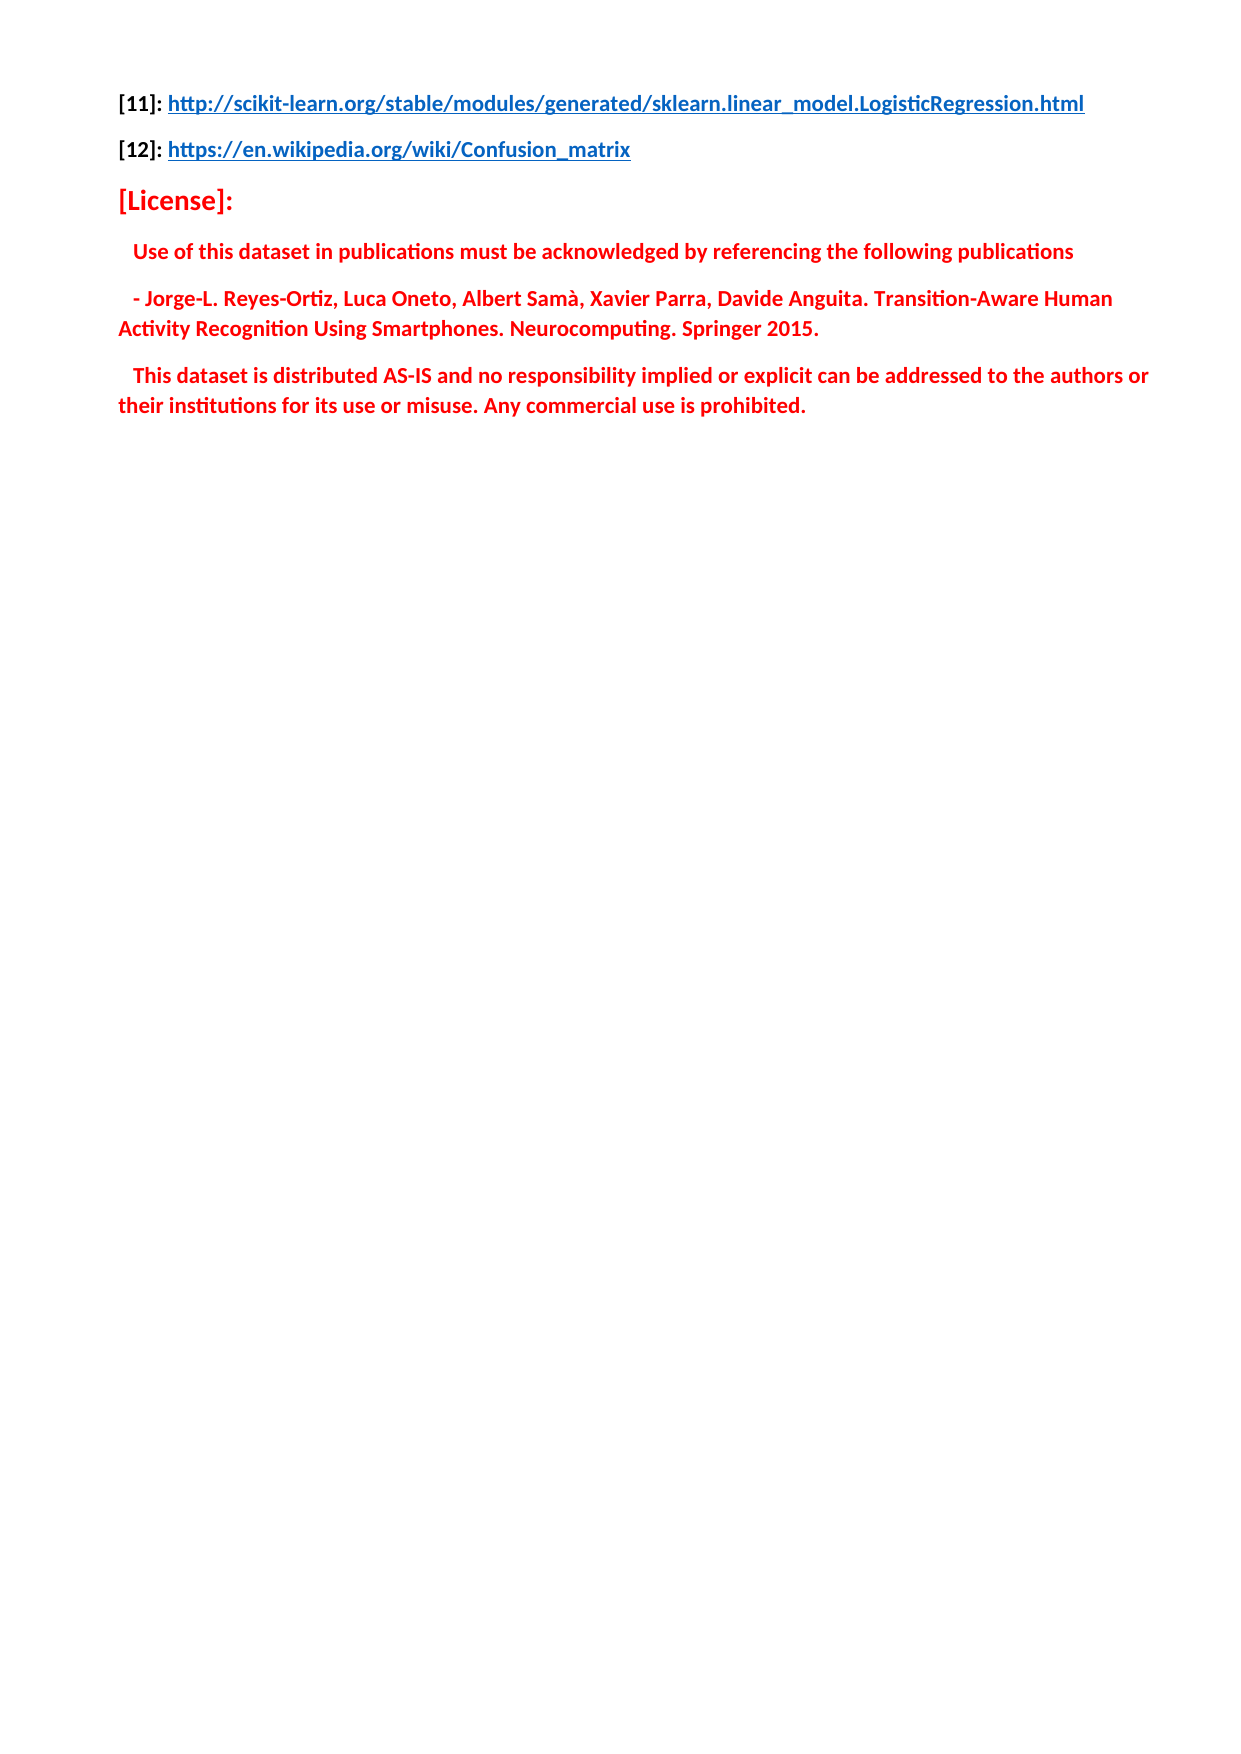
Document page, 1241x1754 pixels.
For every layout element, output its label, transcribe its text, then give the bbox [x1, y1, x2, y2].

text [12]: https://en.wikipedia.org/wiki/Confusion_matrix [59, 136, 1167, 163]
text Use of this dataset in publications must be acknowledged by referencing the following publications [118, 237, 1167, 266]
text This dataset is distributed AS-IS and no responsibility implied or explicit can be addressed to the authors or their institutions for its use or misuse. Any commercial use is prohibited. [118, 361, 1167, 420]
text [11]: http://scikit-learn.org/stable/modules/generated/sklearn.linear_model.LogisticRegression.html [59, 89, 1167, 117]
text [License]: [59, 182, 1167, 218]
text - Jorge-L. Reyes-Ortiz, Luca Oneto, Albert Samà, Xavier Parra, Davide Anguita. Transition-Aware Human Activity Recognition Using Smartphones. Neurocomputing. Springer 2015. [118, 284, 1167, 343]
